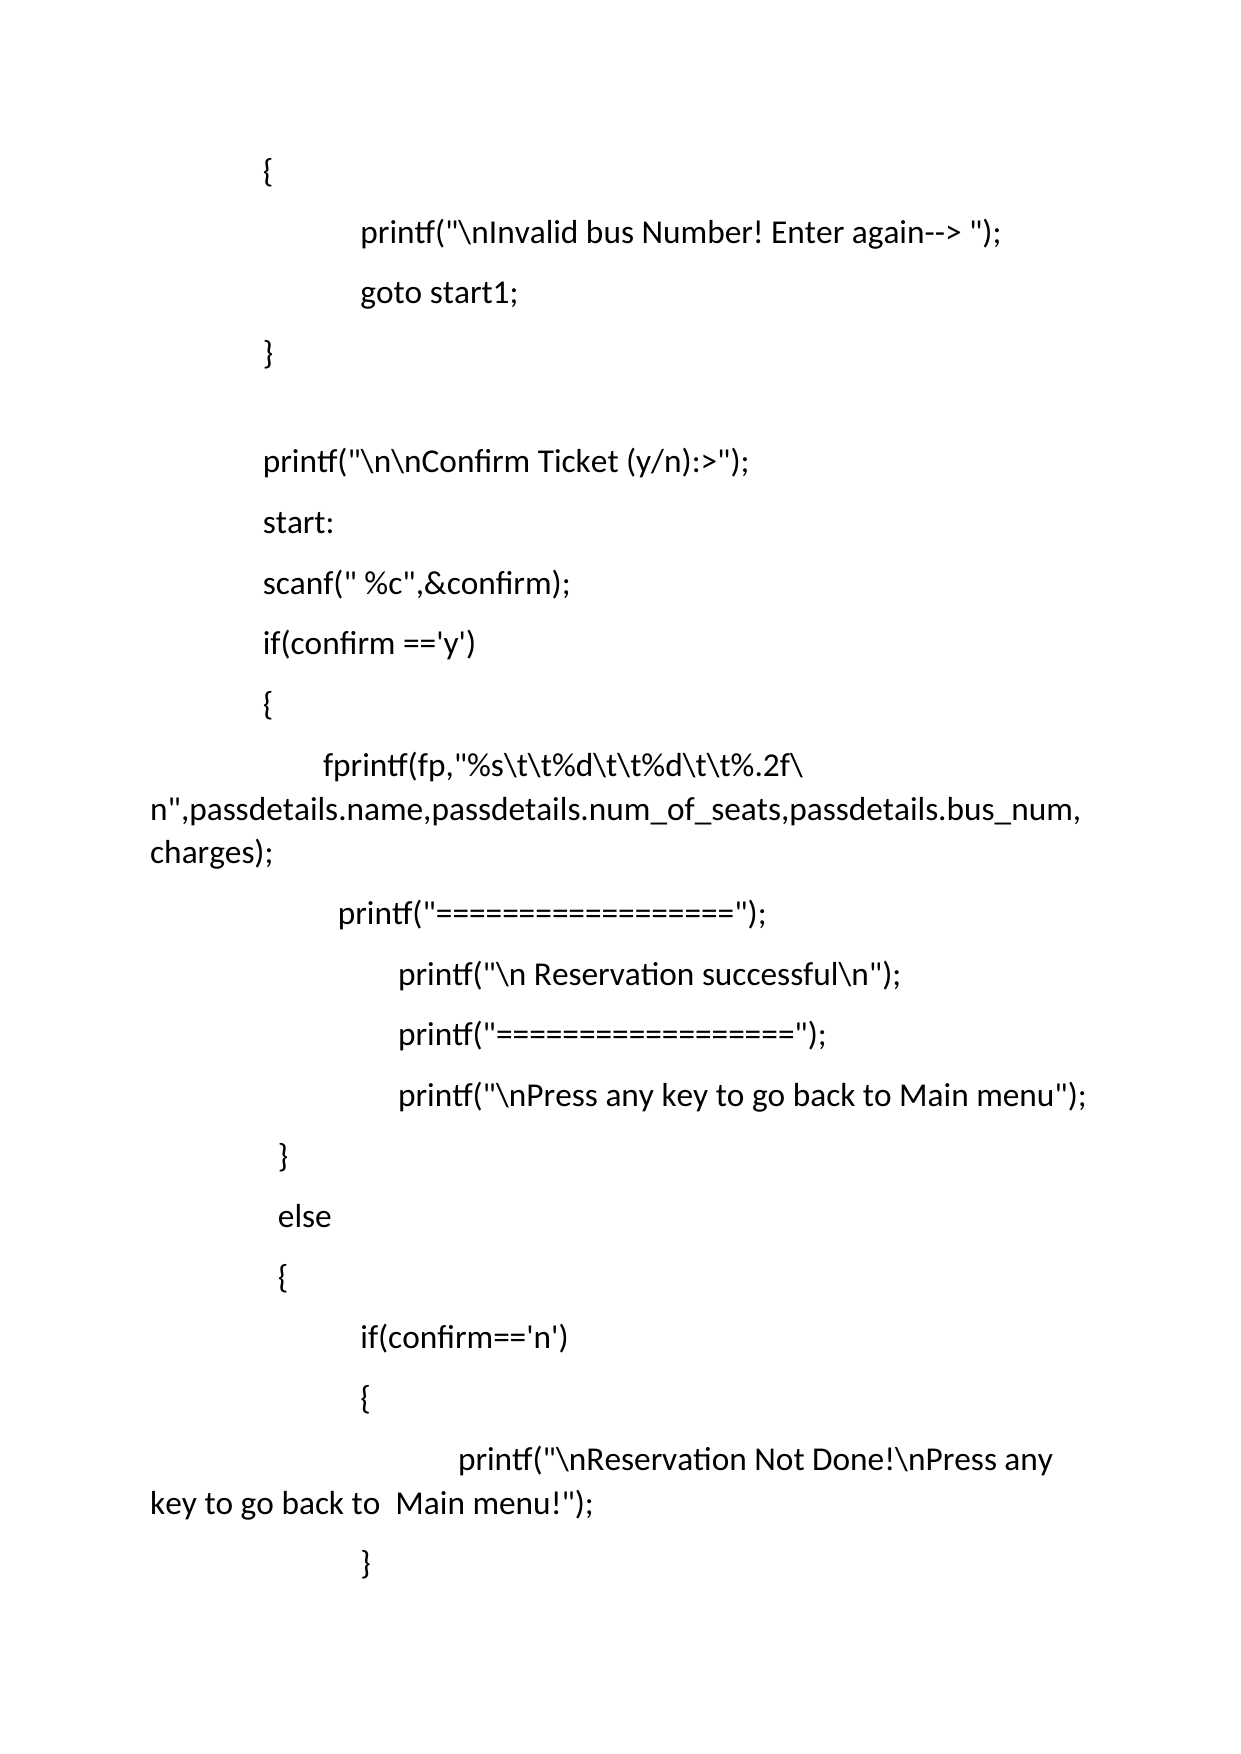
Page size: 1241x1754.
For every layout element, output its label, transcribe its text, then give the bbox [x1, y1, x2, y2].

text printf("=================="); [150, 892, 1090, 933]
text printf("\n Reservation successful\n"); [150, 953, 1090, 993]
text fprintf(fp,"%s\t\t%d\t\t%d\t\t%.2f\n",passdetails.name,passdetails.num_of_seats,passdetails.bus_num,charges); [150, 743, 1090, 872]
text { [150, 1377, 1090, 1418]
text printf("\n\nConfirm Ticket (y/n):>"); [150, 440, 1090, 481]
text start: [150, 501, 1090, 542]
text printf("\nInvalid bus Number! Enter again--> "); [150, 211, 1090, 251]
text } [150, 332, 1090, 373]
text } [150, 1542, 1090, 1583]
text { [150, 683, 1090, 724]
text printf("=================="); [150, 1013, 1090, 1054]
text { [150, 1256, 1090, 1297]
text goto start1; [150, 271, 1090, 312]
text if(confirm=='n') [150, 1316, 1090, 1357]
text if(confirm =='y') [150, 622, 1090, 663]
text printf("\nReservation Not Done!\nPress any key to go back to Main menu!"); [150, 1438, 1090, 1522]
text } [150, 1134, 1090, 1175]
text else [150, 1195, 1090, 1236]
text printf("\nPress any key to go back to Main menu"); [150, 1074, 1090, 1115]
text scanf(" %c",&confirm); [150, 562, 1090, 602]
text { [150, 150, 1090, 191]
